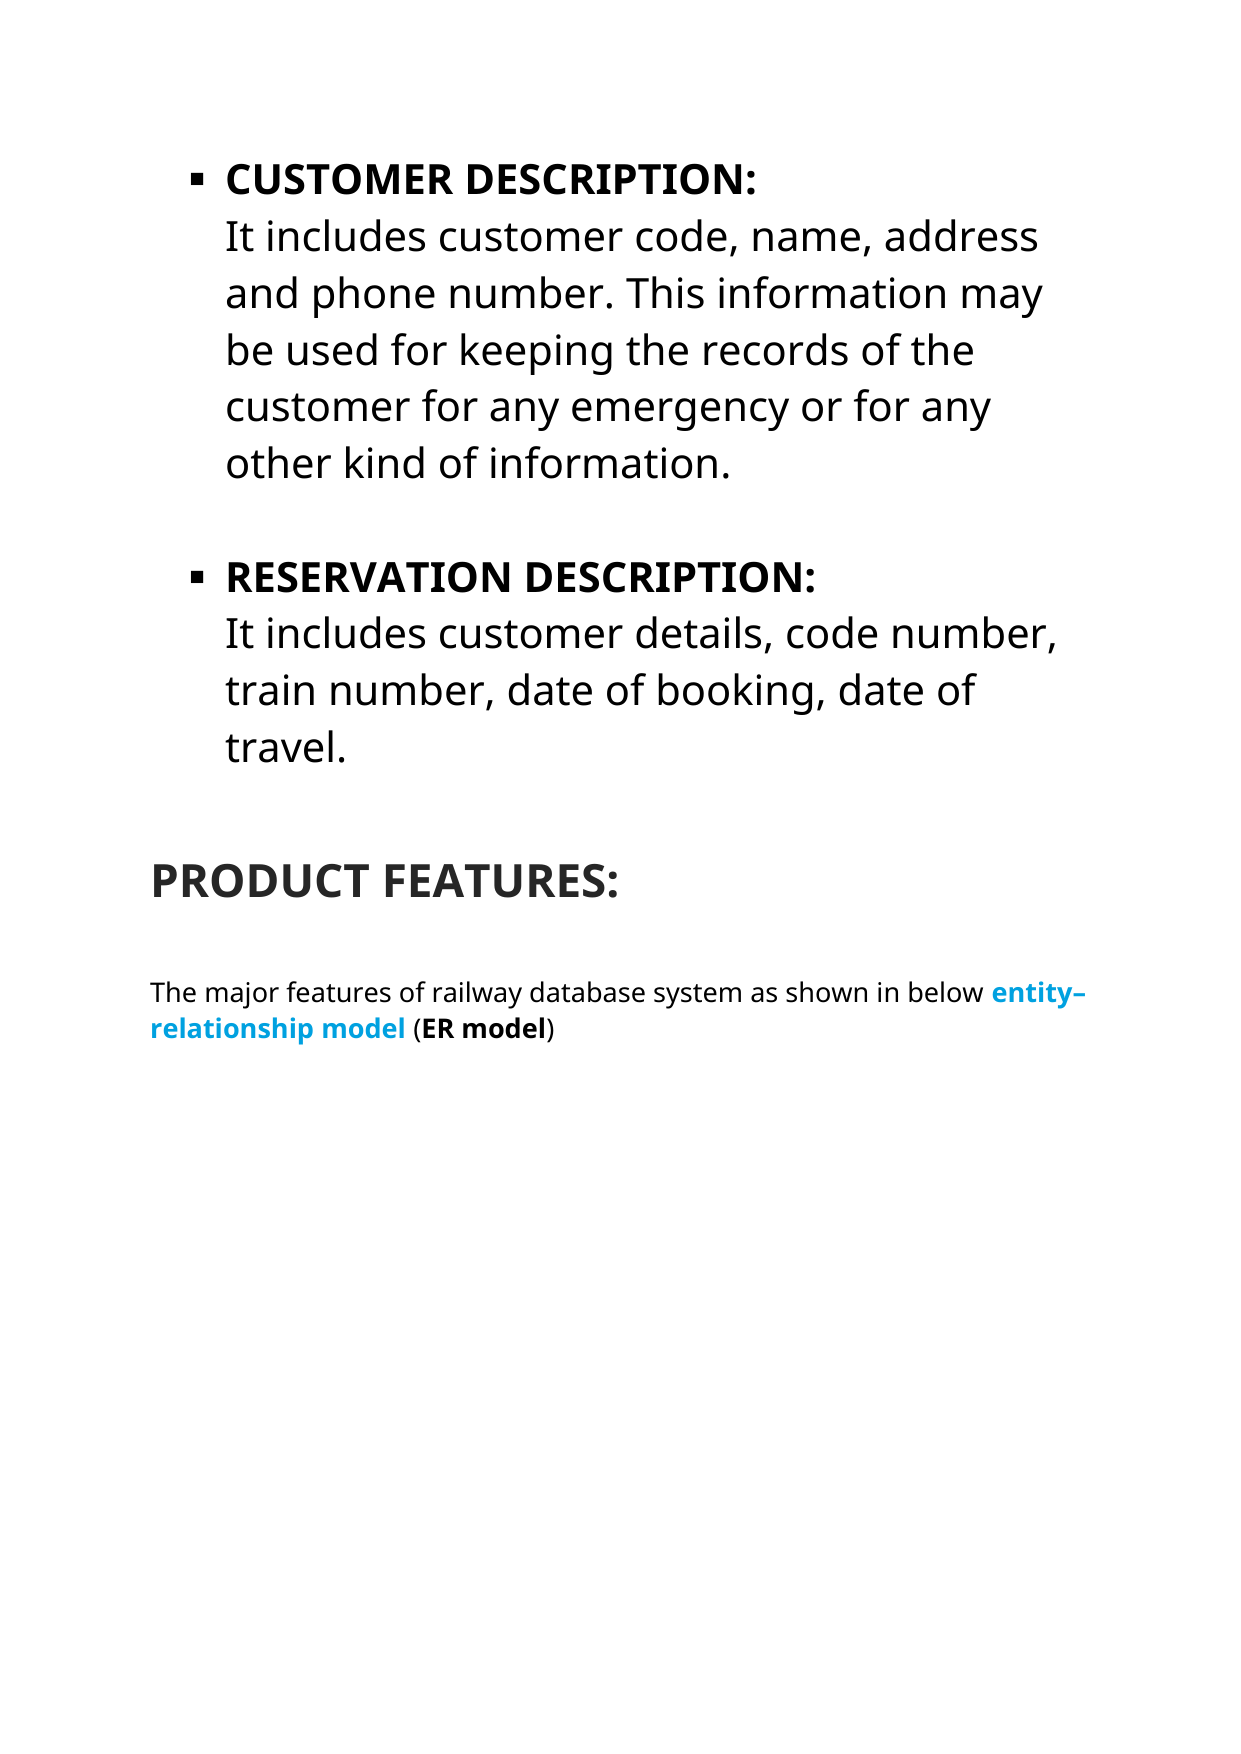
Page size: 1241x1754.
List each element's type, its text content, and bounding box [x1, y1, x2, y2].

text PRODUCT FEATURES: [150, 848, 1090, 911]
list RESERVATION DESCRIPTION: It includes customer details, code number, train number, date of booking, date of travel. [187, 547, 1090, 774]
list CUSTOMER DESCRIPTION: It includes customer code, name, address and phone number. This information may be used for keeping the records of the customer for any emergency or for any other kind of information. [187, 150, 1090, 491]
text The major features of railway database system as shown in below entity–relationship model (ER model) [150, 973, 1090, 1047]
